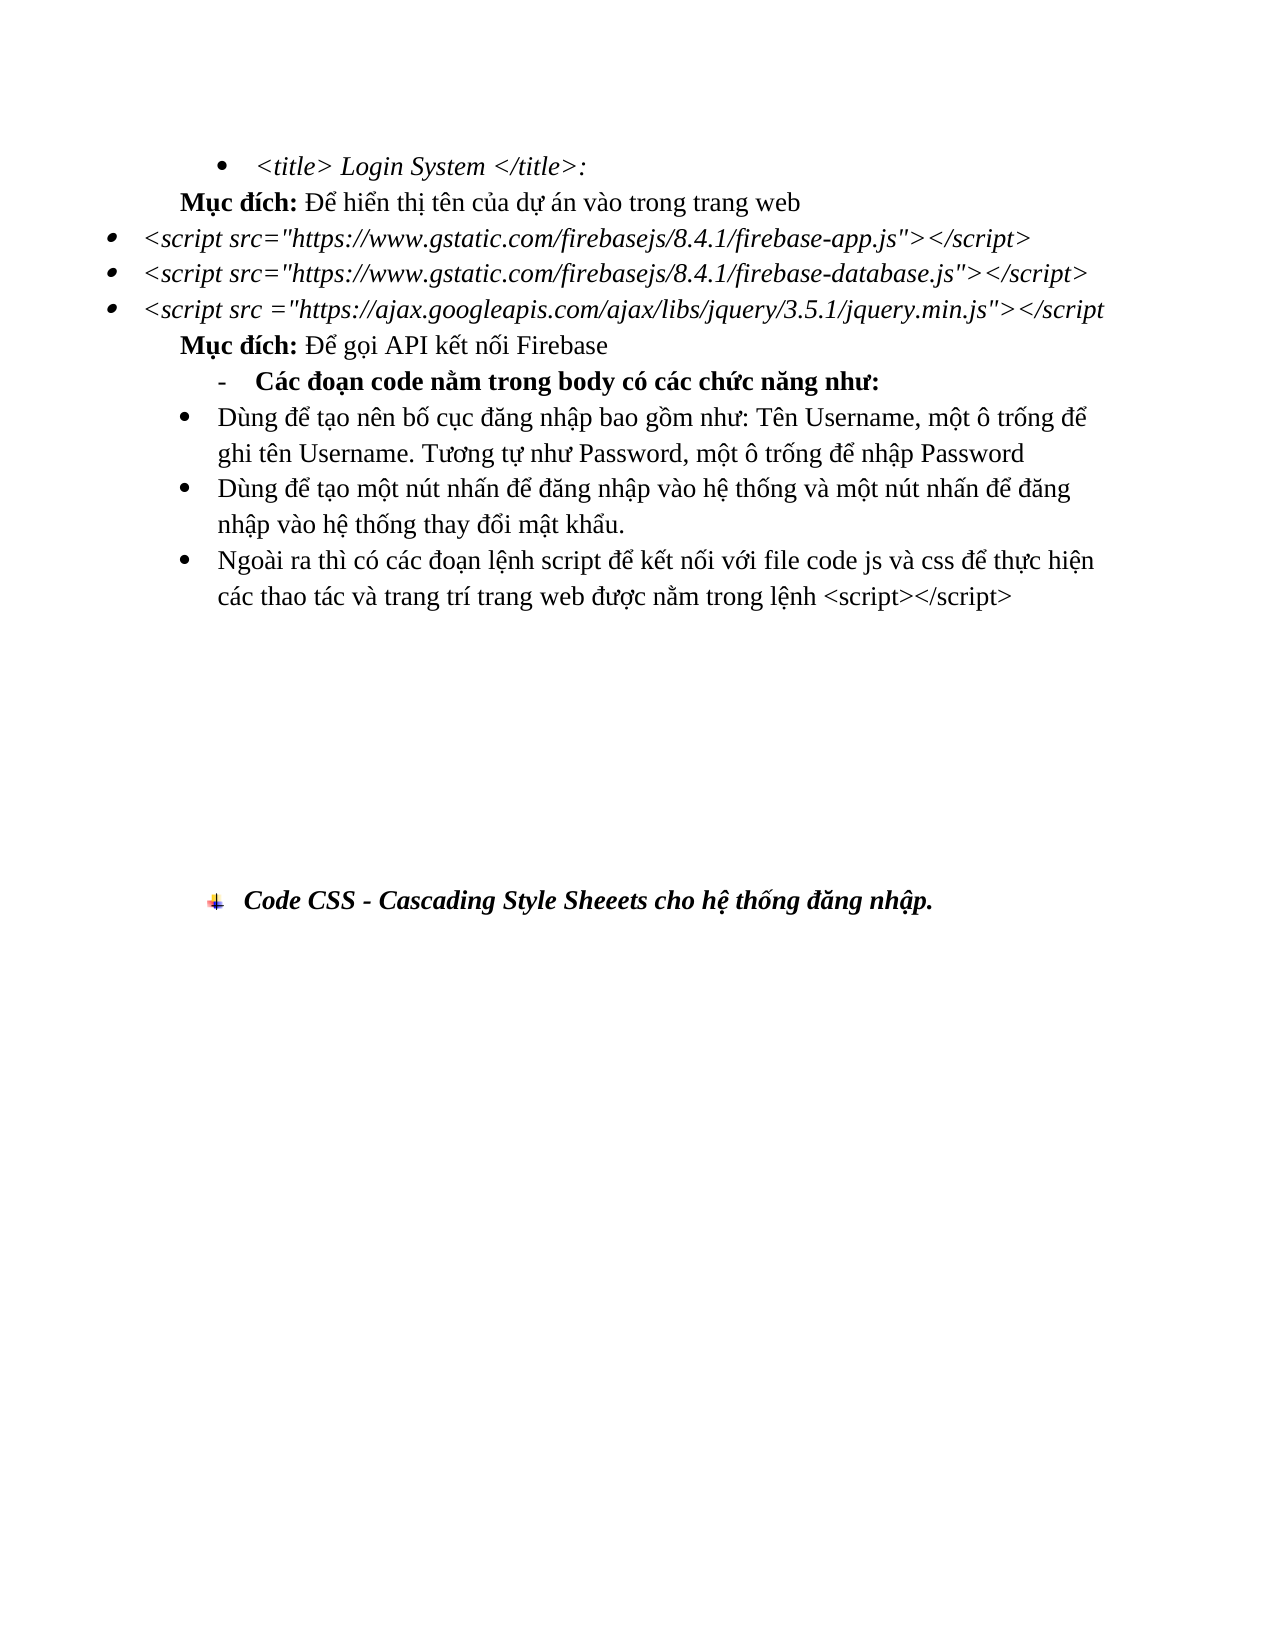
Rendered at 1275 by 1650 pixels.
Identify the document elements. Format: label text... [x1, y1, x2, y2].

list Mục đích: Để hiển thị tên của dự án vào trong trang web [180, 186, 1125, 217]
picture [207, 892, 224, 910]
list Mục đích: Để gọi API kết nối Firebase [180, 329, 1125, 361]
list <script src="https://www.gstatic.com/firebasejs/8.4.1/firebase-database.js"></script> [105, 258, 1125, 289]
list <title> Login System </title>: [217, 150, 1125, 181]
list Ngoài ra thì có các đoạn lệnh script để kết nối với file code js và css để thực hiện các thao tác và trang trí trang web được nằm trong lệnh <script></script> [180, 544, 1125, 611]
list Code CSS - Cascading Style Sheeets cho hệ thống đăng nhập. [206, 884, 1125, 915]
list Dùng để tạo nên bố cục đăng nhập bao gồm như: Tên Username, một ô trống để ghi tên Username. Tương tự như Password, một ô trống để nhập Password [180, 401, 1125, 468]
list Dùng để tạo một nút nhấn để đăng nhập vào hệ thống và một nút nhấn để đăng nhập vào hệ thống thay đổi mật khẩu. [180, 472, 1125, 539]
list <script src ="https://ajax.googleapis.com/ajax/libs/jquery/3.5.1/jquery.min.js"></script [105, 293, 1125, 325]
list <script src="https://www.gstatic.com/firebasejs/8.4.1/firebase-app.js"></script> [105, 222, 1125, 253]
list Các đoạn code nằm trong body có các chức năng như: [217, 365, 1125, 396]
